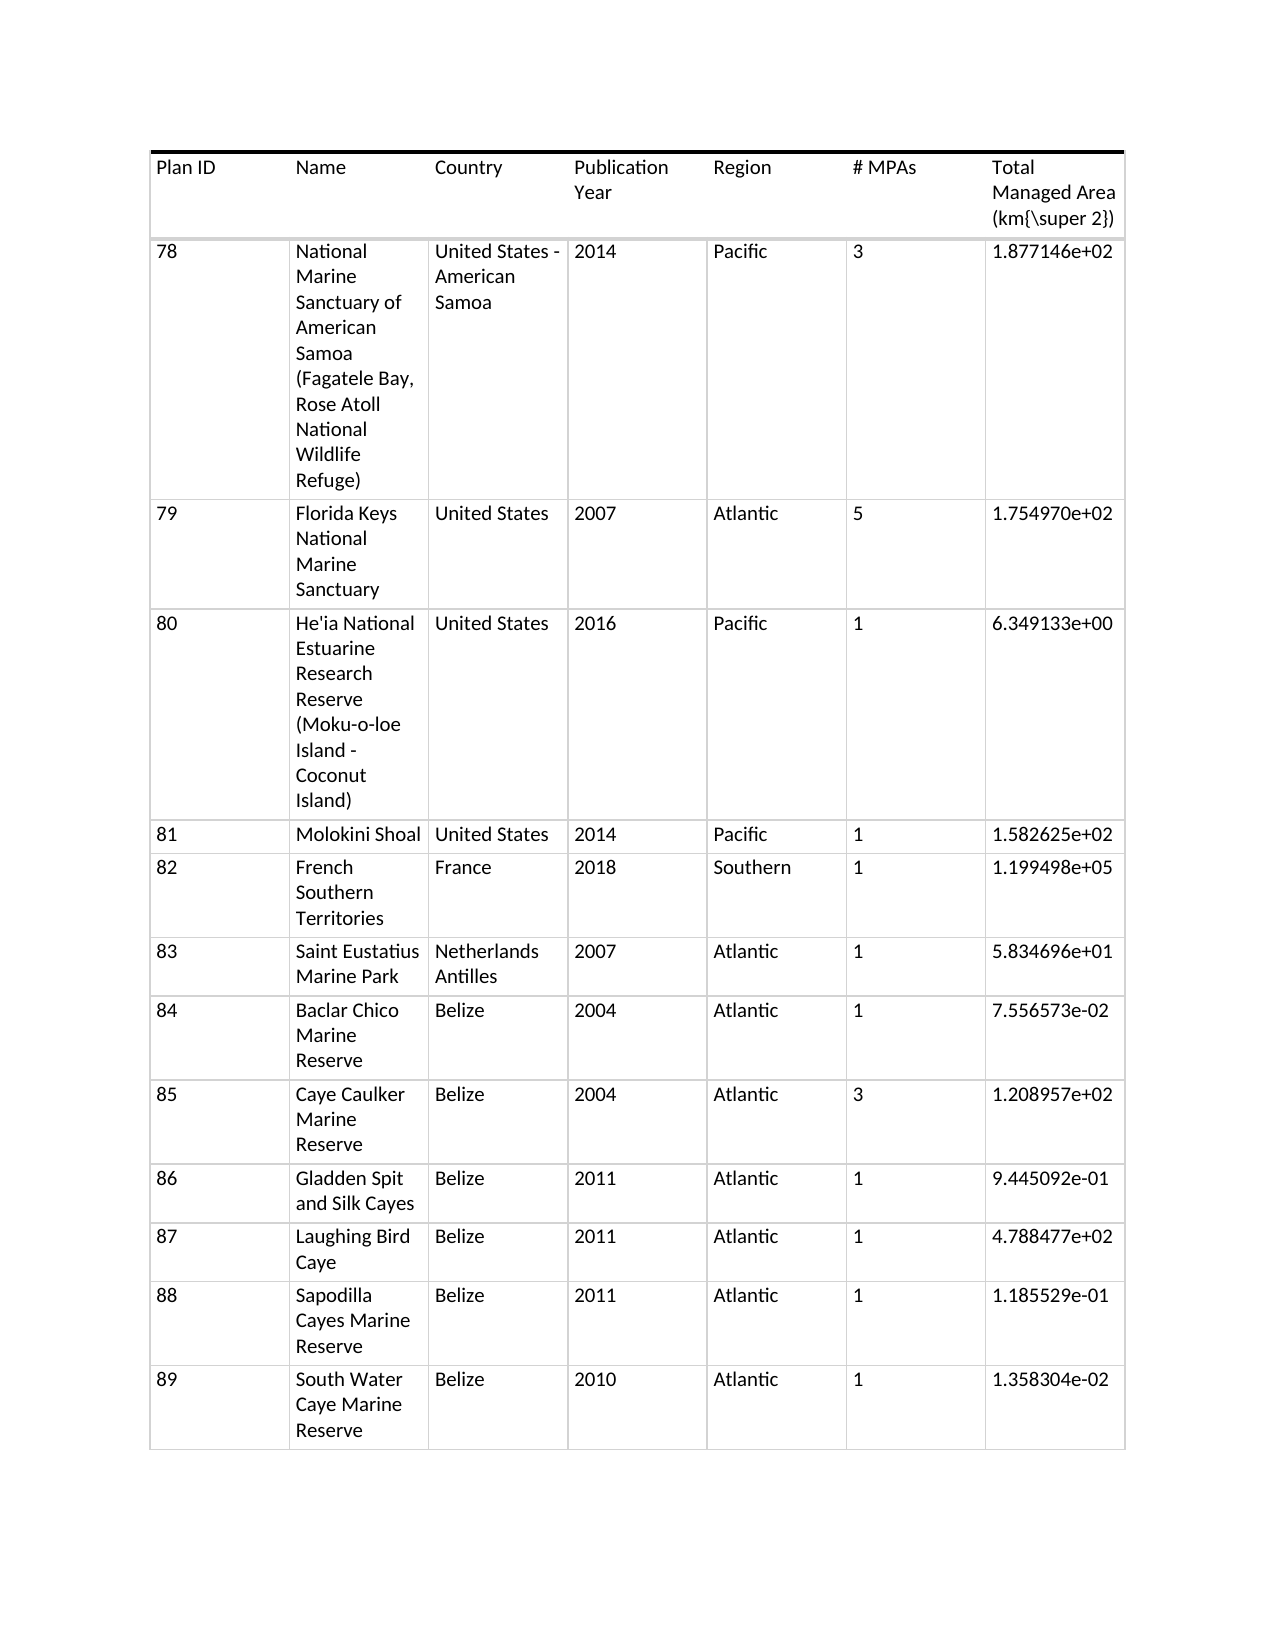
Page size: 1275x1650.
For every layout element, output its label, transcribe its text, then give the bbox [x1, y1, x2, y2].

table_cell 2004 [569, 997, 706, 1079]
table_cell 3 [847, 241, 985, 499]
table_cell Belize [429, 1081, 567, 1163]
table_cell 84 [151, 997, 289, 1079]
table_cell 1 [847, 854, 985, 937]
table_cell 2016 [569, 610, 706, 819]
table_header Plan ID [151, 154, 289, 237]
table_cell 78 [151, 241, 289, 499]
table_cell Belize [429, 997, 567, 1079]
table_cell 1 [847, 1366, 985, 1449]
table_header # MPAs [846, 154, 986, 237]
table_cell United States [429, 821, 567, 852]
table_cell 87 [151, 1224, 289, 1281]
table_cell French Southern Territories [290, 854, 428, 937]
table_header Publication Year [568, 154, 707, 237]
table_cell Belize [429, 1282, 567, 1365]
table_cell 83 [151, 938, 289, 995]
table_cell Caye Caulker Marine Reserve [290, 1081, 428, 1163]
table_cell He'ia National Estuarine Research Reserve (Moku-o-loe Island - Coconut Island) [290, 610, 428, 819]
table_cell France [429, 854, 567, 937]
table_header Name [289, 154, 428, 237]
table_cell Pacific [708, 821, 846, 852]
table_header Country [429, 154, 568, 237]
table_cell Atlantic [708, 1224, 846, 1281]
table_cell 3 [847, 1081, 985, 1163]
table_cell 2014 [569, 821, 706, 852]
table_cell 6.349133e+00 [986, 610, 1124, 819]
table_cell Pacific [708, 241, 846, 499]
table_cell 5 [847, 500, 985, 608]
table_cell 2007 [569, 938, 706, 995]
table_cell 2004 [569, 1081, 706, 1163]
table_cell 2011 [569, 1224, 706, 1281]
table_cell 2014 [569, 241, 706, 499]
table_cell 1.208957e+02 [986, 1081, 1124, 1163]
table_cell Atlantic [708, 1081, 846, 1163]
table_cell 80 [151, 610, 289, 819]
table_cell 79 [151, 500, 289, 608]
table_cell 7.556573e-02 [986, 997, 1124, 1079]
table_cell 85 [151, 1081, 289, 1163]
table_cell 1 [847, 1282, 985, 1365]
table_cell Atlantic [708, 938, 846, 995]
table_cell 1 [847, 1165, 985, 1222]
table_cell Molokini Shoal [290, 821, 428, 852]
table_header Total Managed Area (km{\super 2}) [986, 154, 1124, 237]
table_cell 1 [847, 1224, 985, 1281]
table_cell 1 [847, 610, 985, 819]
table_cell Atlantic [708, 1366, 846, 1449]
table_cell 82 [151, 854, 289, 937]
table_cell Atlantic [708, 500, 846, 608]
table_cell Atlantic [708, 1165, 846, 1222]
table_cell 2010 [569, 1366, 706, 1449]
table_cell 1 [847, 821, 985, 852]
table_cell Belize [429, 1224, 567, 1281]
table_cell Netherlands Antilles [429, 938, 567, 995]
table_cell Saint Eustatius Marine Park [290, 938, 428, 995]
table_cell Florida Keys National Marine Sanctuary [290, 500, 428, 608]
table_cell 2018 [569, 854, 706, 937]
table_cell 88 [151, 1282, 289, 1365]
table_cell National Marine Sanctuary of American Samoa (Fagatele Bay, Rose Atoll National Wildlife Refuge) [290, 241, 428, 499]
table_cell 2011 [569, 1282, 706, 1365]
table_cell 89 [151, 1366, 289, 1449]
table_cell 1.358304e-02 [986, 1366, 1124, 1449]
table_cell United States [429, 610, 567, 819]
table_cell 1.582625e+02 [986, 821, 1124, 852]
table_cell 81 [151, 821, 289, 852]
table_cell 2007 [569, 500, 706, 608]
table_cell 5.834696e+01 [986, 938, 1124, 995]
table_cell 86 [151, 1165, 289, 1222]
table_cell Atlantic [708, 997, 846, 1079]
table_cell 1.877146e+02 [986, 241, 1124, 499]
table_cell Laughing Bird Caye [290, 1224, 428, 1281]
table_cell Pacific [708, 610, 846, 819]
table_cell 1 [847, 997, 985, 1079]
table_cell Southern [708, 854, 846, 937]
table_cell South Water Caye Marine Reserve [290, 1366, 428, 1449]
table_cell Belize [429, 1165, 567, 1222]
table_cell Baclar Chico Marine Reserve [290, 997, 428, 1079]
table_cell Gladden Spit and Silk Cayes [290, 1165, 428, 1222]
table_cell 1 [847, 938, 985, 995]
table_cell 1.185529e-01 [986, 1282, 1124, 1365]
table_cell 1.754970e+02 [986, 500, 1124, 608]
table_cell 2011 [569, 1165, 706, 1222]
table_cell Sapodilla Cayes Marine Reserve [290, 1282, 428, 1365]
table_cell United States - American Samoa [429, 241, 567, 499]
table_cell 9.445092e-01 [986, 1165, 1124, 1222]
table_cell 4.788477e+02 [986, 1224, 1124, 1281]
table_cell Atlantic [708, 1282, 846, 1365]
table_cell 1.199498e+05 [986, 854, 1124, 937]
table_cell United States [429, 500, 567, 608]
table_header Region [707, 154, 846, 237]
table_cell Belize [429, 1366, 567, 1449]
